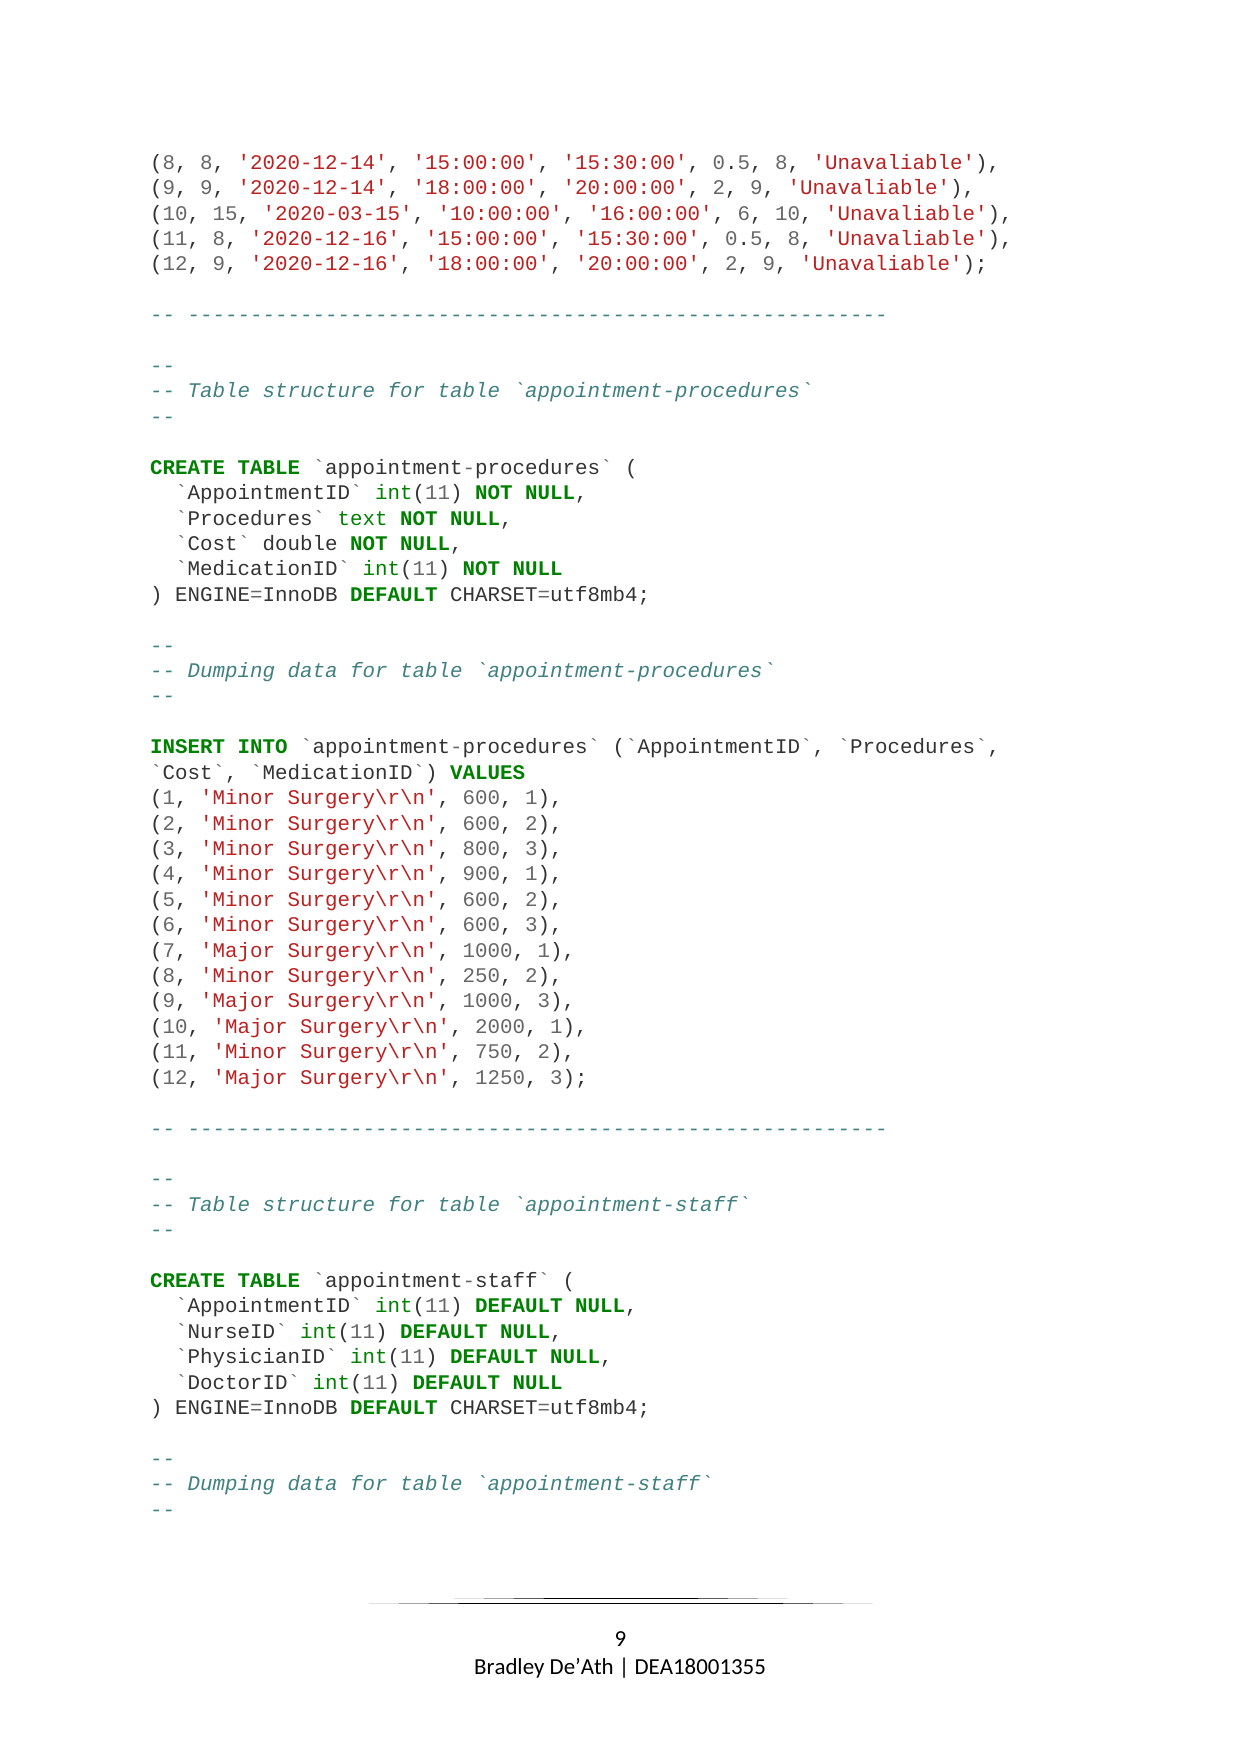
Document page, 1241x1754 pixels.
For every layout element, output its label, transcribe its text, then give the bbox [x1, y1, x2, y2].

text -- Dumping data for table `appointment-staff` [150, 1472, 1090, 1497]
text -- -------------------------------------------------------- [150, 1116, 1090, 1141]
text -- Table structure for table `appointment-procedures` [150, 379, 1090, 404]
text `AppointmentID` int(11) NOT NULL, [150, 480, 1090, 506]
text -- [150, 1446, 1090, 1472]
text -- [150, 1167, 1090, 1192]
text (8, 8, '2020-12-14', '15:00:00', '15:30:00', 0.5, 8, 'Unavaliable'), [150, 150, 1090, 175]
text (9, 9, '2020-12-14', '18:00:00', '20:00:00', 2, 9, 'Unavaliable'), [150, 175, 1090, 201]
text (3, 'Minor Surgery\r\n', 800, 3), [150, 836, 1090, 862]
text `PhysicianID` int(11) DEFAULT NULL, [150, 1344, 1090, 1370]
text `AppointmentID` int(11) DEFAULT NULL, [150, 1294, 1090, 1319]
text -- [150, 1217, 1090, 1243]
text (10, 15, '2020-03-15', '10:00:00', '16:00:00', 6, 10, 'Unavaliable'), [150, 201, 1090, 226]
text (2, 'Minor Surgery\r\n', 600, 2), [150, 811, 1090, 836]
text `Procedures` text NOT NULL, [150, 506, 1090, 531]
text INSERT INTO `appointment-procedures` (`AppointmentID`, `Procedures`, `Cost`, `MedicationID`) VALUES [150, 734, 1090, 785]
text -- [150, 1497, 1090, 1522]
text ) ENGINE=InnoDB DEFAULT CHARSET=utf8mb4; [150, 1395, 1090, 1421]
text `MedicationID` int(11) NOT NULL [150, 557, 1090, 582]
text (9, 'Major Surgery\r\n', 1000, 3), [150, 989, 1090, 1014]
text ) ENGINE=InnoDB DEFAULT CHARSET=utf8mb4; [150, 582, 1090, 607]
text -- -------------------------------------------------------- [150, 302, 1090, 328]
text -- [150, 684, 1090, 709]
text CREATE TABLE `appointment-staff` ( [150, 1268, 1090, 1294]
text (1, 'Minor Surgery\r\n', 600, 1), [150, 785, 1090, 811]
text (8, 'Minor Surgery\r\n', 250, 2), [150, 963, 1090, 989]
text CREATE TABLE `appointment-procedures` ( [150, 455, 1090, 480]
text `Cost` double NOT NULL, [150, 531, 1090, 557]
text -- Dumping data for table `appointment-procedures` [150, 658, 1090, 684]
text (12, 'Major Surgery\r\n', 1250, 3); [150, 1065, 1090, 1090]
text `NurseID` int(11) DEFAULT NULL, [150, 1319, 1090, 1344]
text (4, 'Minor Surgery\r\n', 900, 1), [150, 862, 1090, 887]
text (5, 'Minor Surgery\r\n', 600, 2), [150, 887, 1090, 912]
text (11, 8, '2020-12-16', '15:00:00', '15:30:00', 0.5, 8, 'Unavaliable'), [150, 226, 1090, 252]
text (12, 9, '2020-12-16', '18:00:00', '20:00:00', 2, 9, 'Unavaliable'); [150, 252, 1090, 277]
text -- [150, 353, 1090, 379]
text -- [150, 633, 1090, 658]
text -- [150, 404, 1090, 429]
text (10, 'Major Surgery\r\n', 2000, 1), [150, 1014, 1090, 1039]
text (11, 'Minor Surgery\r\n', 750, 2), [150, 1039, 1090, 1065]
text -- Table structure for table `appointment-staff` [150, 1192, 1090, 1217]
text (6, 'Minor Surgery\r\n', 600, 3), [150, 912, 1090, 938]
text (7, 'Major Surgery\r\n', 1000, 1), [150, 938, 1090, 963]
text `DoctorID` int(11) DEFAULT NULL [150, 1370, 1090, 1395]
